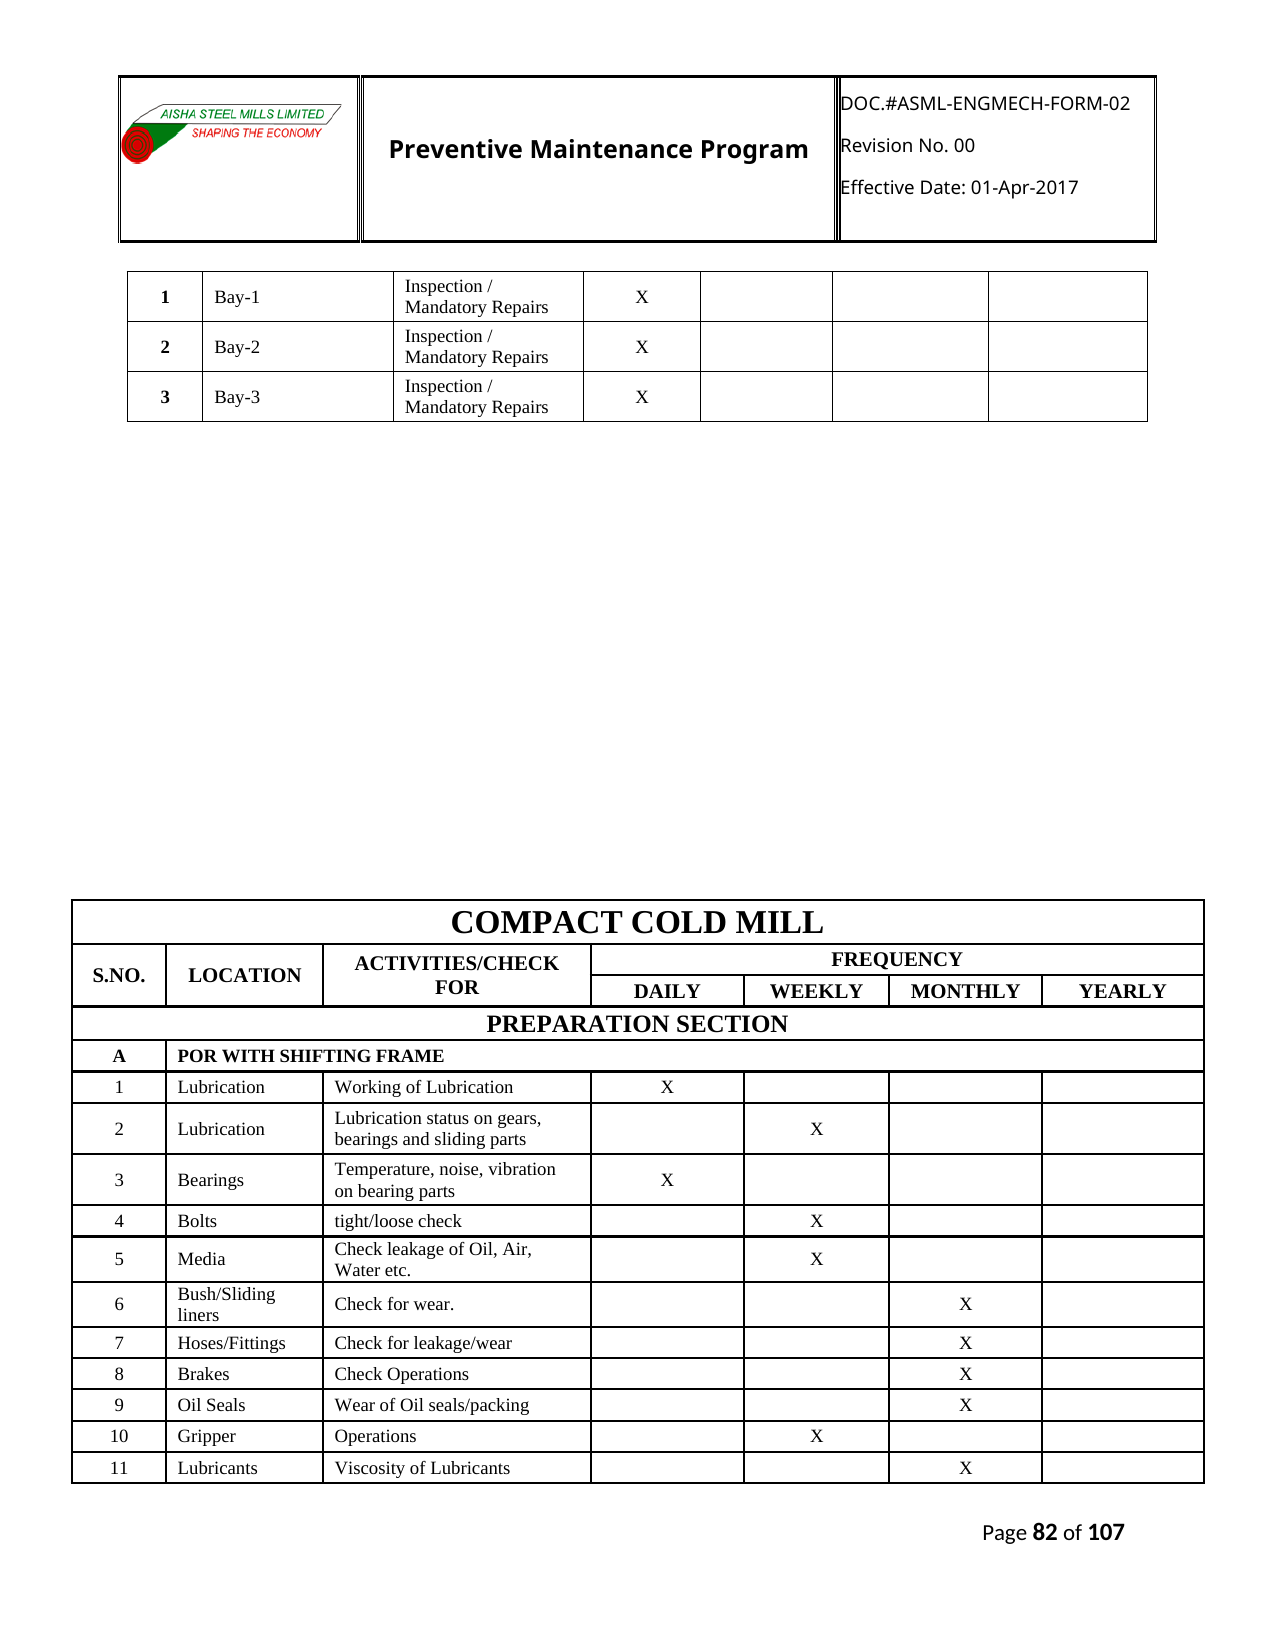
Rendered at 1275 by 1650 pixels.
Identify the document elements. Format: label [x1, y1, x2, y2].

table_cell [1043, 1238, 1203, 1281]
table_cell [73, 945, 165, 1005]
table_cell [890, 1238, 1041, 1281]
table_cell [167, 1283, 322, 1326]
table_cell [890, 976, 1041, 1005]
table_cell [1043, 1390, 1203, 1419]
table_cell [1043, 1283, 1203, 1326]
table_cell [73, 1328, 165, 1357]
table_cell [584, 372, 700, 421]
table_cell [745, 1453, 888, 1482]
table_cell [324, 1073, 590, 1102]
picture [121, 104, 342, 164]
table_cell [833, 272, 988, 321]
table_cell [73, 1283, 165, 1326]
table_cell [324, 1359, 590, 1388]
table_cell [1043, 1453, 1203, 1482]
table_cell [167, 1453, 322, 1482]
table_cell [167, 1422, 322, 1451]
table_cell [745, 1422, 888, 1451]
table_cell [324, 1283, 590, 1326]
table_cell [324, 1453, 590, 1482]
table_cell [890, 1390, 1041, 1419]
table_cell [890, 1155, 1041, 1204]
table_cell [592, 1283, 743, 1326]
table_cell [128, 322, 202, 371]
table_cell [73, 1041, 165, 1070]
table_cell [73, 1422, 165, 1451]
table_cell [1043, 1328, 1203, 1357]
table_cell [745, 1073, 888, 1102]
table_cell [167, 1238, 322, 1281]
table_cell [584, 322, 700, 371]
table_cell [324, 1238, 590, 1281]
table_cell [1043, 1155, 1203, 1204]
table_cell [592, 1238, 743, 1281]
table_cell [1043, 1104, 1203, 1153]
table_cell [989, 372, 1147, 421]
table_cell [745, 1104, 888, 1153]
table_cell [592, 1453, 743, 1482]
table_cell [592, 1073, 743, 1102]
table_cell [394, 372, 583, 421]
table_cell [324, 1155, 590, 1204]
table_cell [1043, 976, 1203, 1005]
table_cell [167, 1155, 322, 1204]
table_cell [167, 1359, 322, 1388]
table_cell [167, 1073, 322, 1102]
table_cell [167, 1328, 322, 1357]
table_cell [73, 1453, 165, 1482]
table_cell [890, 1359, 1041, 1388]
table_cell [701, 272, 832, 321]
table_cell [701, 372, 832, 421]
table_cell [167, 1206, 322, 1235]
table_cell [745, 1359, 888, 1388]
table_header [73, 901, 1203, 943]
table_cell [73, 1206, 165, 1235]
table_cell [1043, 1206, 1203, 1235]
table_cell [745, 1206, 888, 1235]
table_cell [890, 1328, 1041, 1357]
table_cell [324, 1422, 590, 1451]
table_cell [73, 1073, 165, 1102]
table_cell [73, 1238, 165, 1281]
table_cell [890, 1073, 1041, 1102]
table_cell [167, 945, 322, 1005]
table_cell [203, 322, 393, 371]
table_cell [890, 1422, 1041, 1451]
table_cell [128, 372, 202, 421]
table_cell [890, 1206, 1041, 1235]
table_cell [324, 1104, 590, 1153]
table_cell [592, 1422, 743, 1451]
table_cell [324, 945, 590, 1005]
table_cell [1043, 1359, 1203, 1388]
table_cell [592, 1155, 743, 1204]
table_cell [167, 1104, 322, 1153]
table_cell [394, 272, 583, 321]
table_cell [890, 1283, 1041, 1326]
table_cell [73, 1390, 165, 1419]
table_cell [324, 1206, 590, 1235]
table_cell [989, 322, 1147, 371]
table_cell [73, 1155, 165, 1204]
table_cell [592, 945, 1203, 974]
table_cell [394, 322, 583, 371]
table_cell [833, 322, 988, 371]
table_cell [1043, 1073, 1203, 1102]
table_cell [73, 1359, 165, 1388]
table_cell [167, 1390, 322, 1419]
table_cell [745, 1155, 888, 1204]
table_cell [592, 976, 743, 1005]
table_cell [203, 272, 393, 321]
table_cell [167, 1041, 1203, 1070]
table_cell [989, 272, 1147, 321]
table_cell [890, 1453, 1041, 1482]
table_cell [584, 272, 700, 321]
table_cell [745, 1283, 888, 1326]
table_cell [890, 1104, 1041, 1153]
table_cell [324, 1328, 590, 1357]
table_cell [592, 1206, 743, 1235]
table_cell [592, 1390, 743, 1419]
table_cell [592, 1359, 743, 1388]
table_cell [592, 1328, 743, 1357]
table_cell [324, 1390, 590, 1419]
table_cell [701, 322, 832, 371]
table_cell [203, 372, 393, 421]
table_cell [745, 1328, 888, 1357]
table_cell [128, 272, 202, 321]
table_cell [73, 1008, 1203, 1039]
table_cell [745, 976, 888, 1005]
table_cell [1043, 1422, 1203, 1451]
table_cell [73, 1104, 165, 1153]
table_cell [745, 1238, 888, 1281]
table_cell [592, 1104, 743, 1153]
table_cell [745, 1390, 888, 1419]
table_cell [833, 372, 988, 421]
